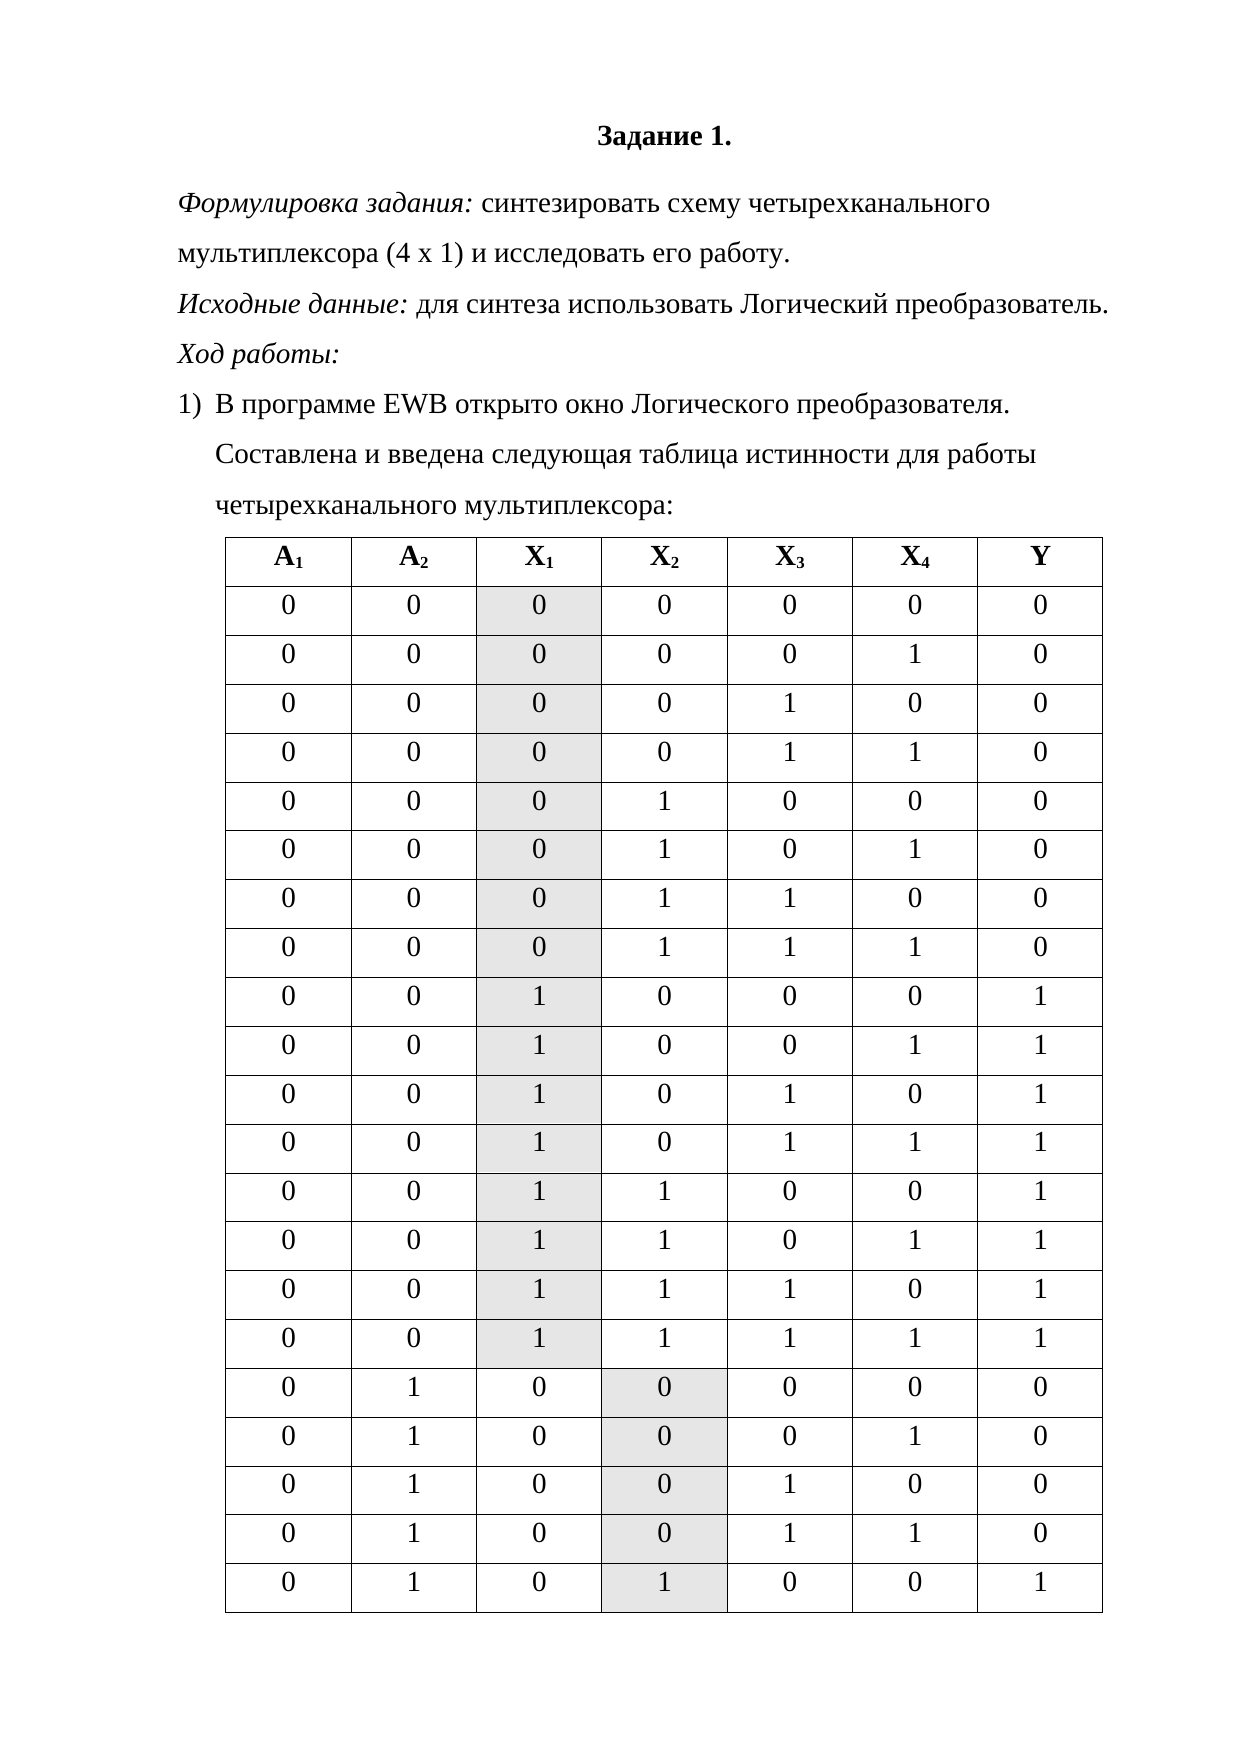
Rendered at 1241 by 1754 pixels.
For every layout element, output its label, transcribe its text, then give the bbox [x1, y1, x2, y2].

table_cell 0 [352, 636, 476, 684]
table_cell 0 [477, 636, 601, 684]
table_cell 1 [602, 1320, 727, 1368]
table_cell 0 [602, 636, 727, 684]
table_cell 0 [352, 587, 476, 635]
table_cell 0 [602, 1515, 727, 1563]
table_cell 0 [728, 1222, 852, 1270]
table_cell 1 [602, 1222, 727, 1270]
table_cell 0 [226, 1027, 351, 1075]
table_cell 0 [226, 880, 351, 928]
table_cell 0 [226, 685, 351, 733]
table_cell 0 [978, 734, 1102, 782]
table_cell 1 [477, 1125, 601, 1172]
table_cell 1 [352, 1467, 476, 1514]
table_cell 0 [477, 734, 601, 782]
table_cell 1 [978, 1125, 1102, 1172]
table_cell 0 [978, 783, 1102, 830]
table_cell 1 [602, 831, 727, 879]
table_cell 0 [728, 1027, 852, 1075]
table_cell 0 [853, 1369, 977, 1417]
table_cell 0 [226, 734, 351, 782]
table_cell 1 [602, 1174, 727, 1221]
table_cell 1 [853, 1515, 977, 1563]
table_cell 1 [853, 1027, 977, 1075]
table_cell 1 [352, 1369, 476, 1417]
table_cell 1 [477, 1076, 601, 1123]
table_cell 0 [477, 1564, 601, 1612]
table_cell 0 [226, 1222, 351, 1270]
table_cell 1 [978, 978, 1102, 1026]
table_cell 1 [352, 1418, 476, 1466]
table_header A1 [226, 538, 351, 586]
table_cell 0 [477, 880, 601, 928]
table_cell 0 [477, 1418, 601, 1466]
table_header X1 [477, 538, 601, 586]
table_cell 0 [226, 636, 351, 684]
table_cell 0 [853, 1076, 977, 1123]
table_cell 0 [226, 587, 351, 635]
table_cell 0 [728, 636, 852, 684]
table_header X3 [728, 538, 852, 586]
table_cell 0 [602, 1125, 727, 1172]
table_cell 0 [226, 1418, 351, 1466]
table_cell 1 [978, 1564, 1102, 1612]
table_cell 0 [853, 1467, 977, 1514]
table_cell 1 [352, 1564, 476, 1612]
table_cell 0 [477, 929, 601, 977]
table_cell 0 [352, 734, 476, 782]
table_cell 1 [602, 783, 727, 830]
table_cell 0 [226, 929, 351, 977]
table_cell 1 [853, 734, 977, 782]
table_cell 0 [978, 1515, 1102, 1563]
table_cell 0 [978, 1418, 1102, 1466]
table_cell 1 [853, 929, 977, 977]
table_cell 0 [352, 783, 476, 830]
table_cell 1 [978, 1222, 1102, 1270]
table_cell 0 [226, 1271, 351, 1319]
table_cell 0 [602, 1369, 727, 1417]
table_cell 1 [853, 1320, 977, 1368]
table_cell 0 [853, 880, 977, 928]
table_cell 0 [602, 587, 727, 635]
table_cell 0 [226, 1515, 351, 1563]
table_cell 0 [602, 685, 727, 733]
text Ход работы: [177, 336, 1152, 369]
table_header X2 [602, 538, 727, 586]
table_cell 0 [352, 831, 476, 879]
table_cell 0 [226, 978, 351, 1026]
table_cell 0 [352, 1076, 476, 1123]
table_cell 1 [853, 831, 977, 879]
table_header A2 [352, 538, 476, 586]
table_cell 1 [728, 1515, 852, 1563]
table_cell 1 [352, 1515, 476, 1563]
table_cell 0 [352, 1222, 476, 1270]
table_cell 0 [352, 685, 476, 733]
table_cell 1 [602, 1564, 727, 1612]
table_cell 1 [978, 1076, 1102, 1123]
table_cell 0 [728, 1174, 852, 1221]
table_cell 0 [477, 1515, 601, 1563]
table_cell 0 [728, 1369, 852, 1417]
table_cell 0 [226, 1564, 351, 1612]
table_cell 1 [477, 1271, 601, 1319]
table_cell 0 [477, 783, 601, 830]
table_cell 0 [352, 1320, 476, 1368]
table_cell 0 [602, 978, 727, 1026]
text Задание 1. [177, 118, 1152, 152]
table_cell 0 [226, 1174, 351, 1221]
table_cell 0 [728, 1564, 852, 1612]
table_cell 0 [477, 1467, 601, 1514]
table_cell 0 [602, 1027, 727, 1075]
table_cell 0 [477, 685, 601, 733]
table_cell 0 [226, 1125, 351, 1172]
table_cell 1 [477, 1320, 601, 1368]
table_cell 0 [352, 1027, 476, 1075]
table_cell 0 [477, 587, 601, 635]
table_cell 0 [226, 1369, 351, 1417]
table_cell 0 [853, 1564, 977, 1612]
table_cell 0 [853, 783, 977, 830]
table_cell 0 [853, 1271, 977, 1319]
table_cell 1 [602, 880, 727, 928]
table_header X4 [853, 538, 977, 586]
table_cell 0 [728, 831, 852, 879]
table_cell 1 [728, 929, 852, 977]
table_cell 1 [728, 1125, 852, 1172]
table_cell 1 [728, 1271, 852, 1319]
table_cell 0 [477, 831, 601, 879]
table_cell 1 [728, 880, 852, 928]
table_cell 1 [477, 978, 601, 1026]
table_cell 0 [226, 1076, 351, 1123]
table_cell 0 [602, 734, 727, 782]
table_cell 1 [728, 734, 852, 782]
table_cell 0 [352, 880, 476, 928]
table_cell 1 [728, 1467, 852, 1514]
table_cell 0 [978, 1467, 1102, 1514]
table_cell 0 [602, 1467, 727, 1514]
table_cell 1 [477, 1174, 601, 1221]
table_cell 1 [978, 1027, 1102, 1075]
table_cell 0 [226, 1320, 351, 1368]
table_cell 0 [352, 929, 476, 977]
table_cell 1 [978, 1320, 1102, 1368]
table_cell 1 [477, 1027, 601, 1075]
table_cell 0 [477, 1369, 601, 1417]
table_cell 0 [978, 587, 1102, 635]
table_cell 1 [477, 1222, 601, 1270]
table_cell 1 [978, 1271, 1102, 1319]
table_cell 0 [352, 1174, 476, 1221]
table_cell 0 [352, 1125, 476, 1172]
table_cell 0 [978, 685, 1102, 733]
table_cell 0 [853, 1174, 977, 1221]
table_cell 0 [728, 1418, 852, 1466]
table_cell 1 [602, 929, 727, 977]
table_cell 0 [602, 1076, 727, 1123]
table_cell 0 [978, 880, 1102, 928]
table_cell 0 [728, 587, 852, 635]
table_cell 0 [352, 1271, 476, 1319]
table_cell 1 [853, 1125, 977, 1172]
table_cell 0 [978, 929, 1102, 977]
list В программе EWB открыто окно Логического преобразователя. Составлена и введена следующая таблица истинности для работы четырехканального мультиплексора: [177, 386, 1152, 521]
table_cell 0 [728, 783, 852, 830]
table_cell 1 [728, 1320, 852, 1368]
table_cell 1 [602, 1271, 727, 1319]
table_cell 0 [226, 1467, 351, 1514]
table_cell 0 [226, 831, 351, 879]
table_cell 0 [853, 685, 977, 733]
table_cell 1 [728, 1076, 852, 1123]
table_cell 0 [853, 587, 977, 635]
text Исходные данные: для синтеза использовать Логический преобразователь. [177, 286, 1152, 319]
table_cell 0 [226, 783, 351, 830]
table_cell 0 [602, 1418, 727, 1466]
table_cell 0 [978, 831, 1102, 879]
table_cell 1 [728, 685, 852, 733]
table_cell 0 [978, 636, 1102, 684]
table_cell 1 [853, 1222, 977, 1270]
table_cell 1 [853, 1418, 977, 1466]
table_cell 0 [728, 978, 852, 1026]
table_cell 0 [352, 978, 476, 1026]
text Формулировка задания: синтезировать схему четырехканального мультиплексора (4 х 1) и исследовать его работу. [177, 185, 1152, 269]
table_header Y [978, 538, 1102, 586]
table_cell 0 [853, 978, 977, 1026]
table_cell 1 [853, 636, 977, 684]
table_cell 1 [978, 1174, 1102, 1221]
table_cell 0 [978, 1369, 1102, 1417]
